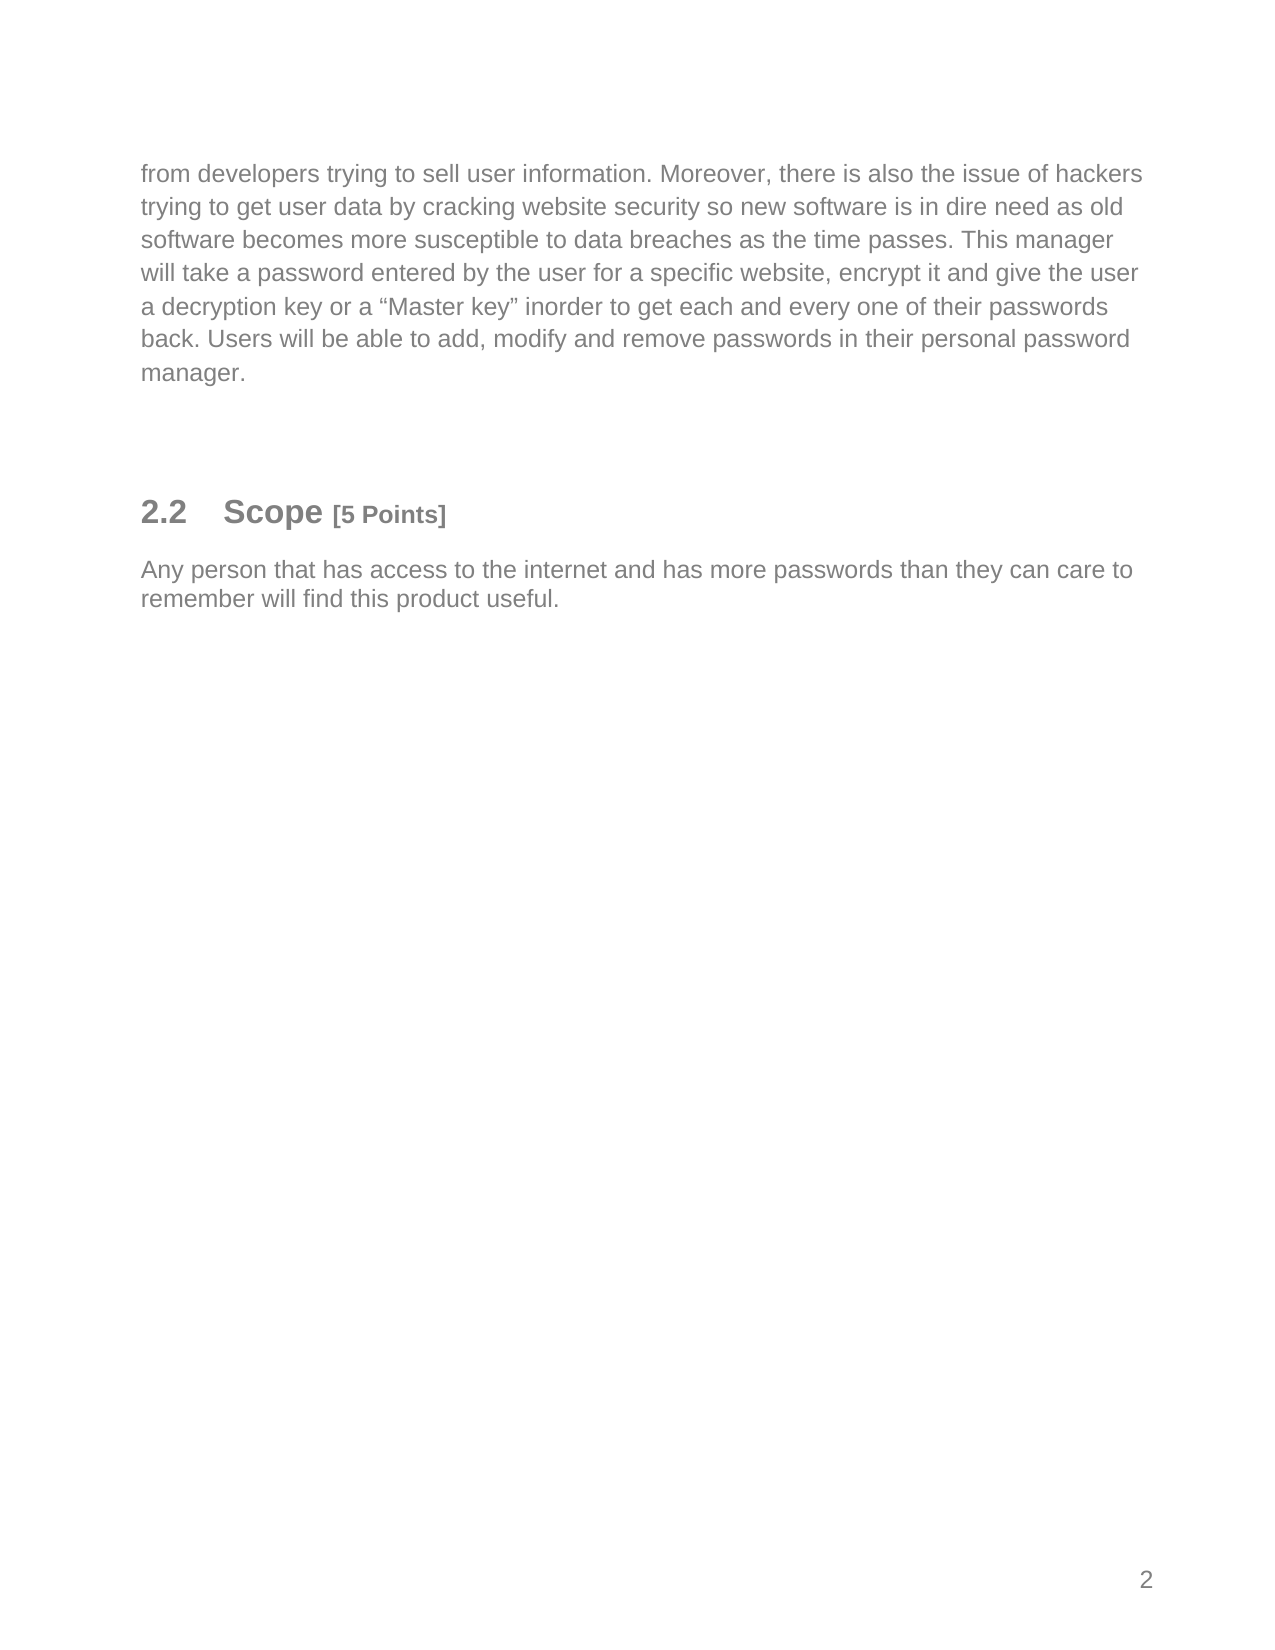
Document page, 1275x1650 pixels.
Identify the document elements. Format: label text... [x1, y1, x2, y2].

text Any person that has access to the internet and has more passwords than they can care to remember will find this product useful. [141, 555, 1153, 613]
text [141, 159, 1153, 386]
subtitle Scope [5 Points] [141, 492, 1153, 530]
